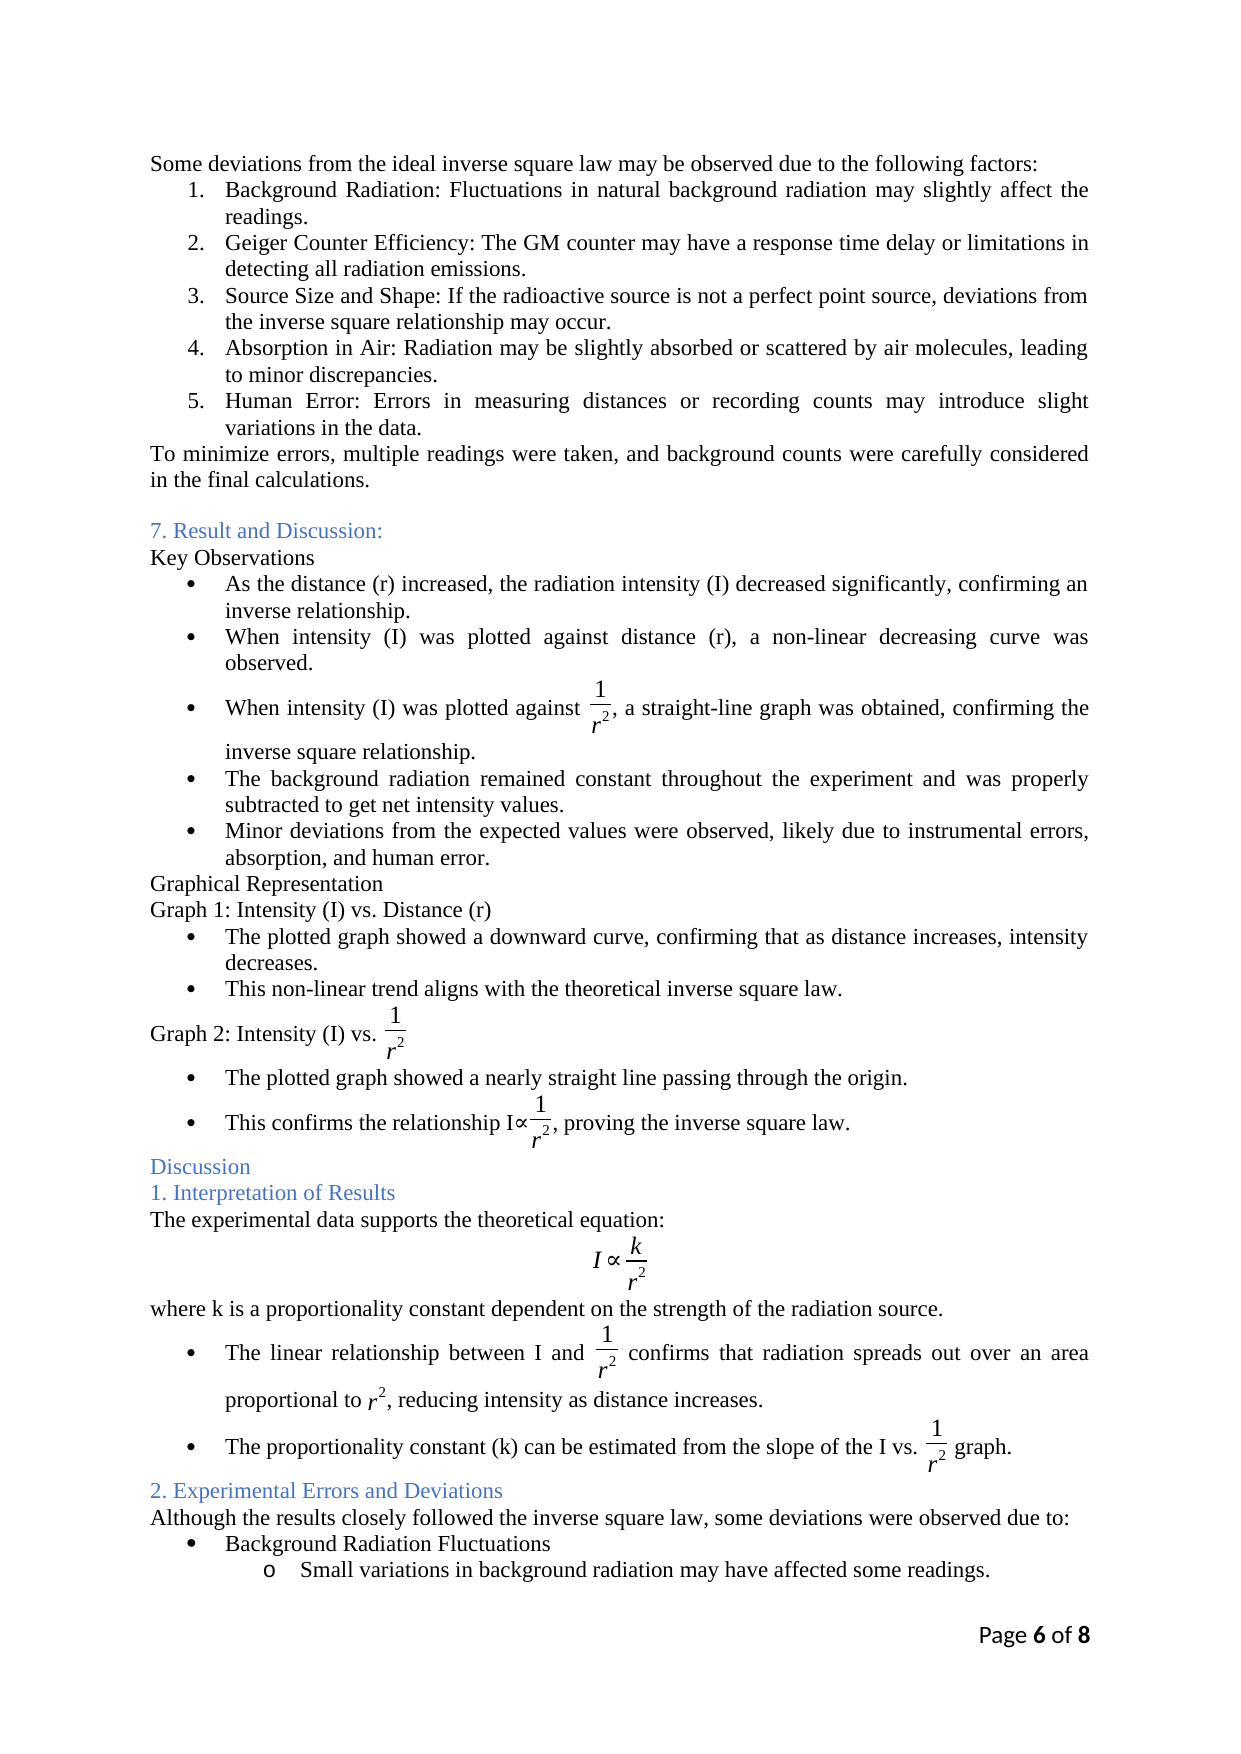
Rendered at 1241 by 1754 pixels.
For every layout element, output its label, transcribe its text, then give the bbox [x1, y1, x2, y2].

text Discussion [150, 1153, 1090, 1179]
text where k is a proportionality constant dependent on the strength of the radiation source. [150, 1295, 1090, 1321]
list This non-linear trend aligns with the theoretical inverse square law. [187, 975, 1090, 1002]
list Absorption in Air: Radiation may be slightly absorbed or scattered by air molecules, leading to minor discrepancies. [187, 334, 1090, 387]
list The proportionality constant (k) can be estimated from the slope of the I vs. graph. [187, 1415, 1090, 1477]
list Minor deviations from the expected values were observed, likely due to instrumental errors, absorption, and human error. [187, 817, 1090, 870]
subtitle 7. Result and Discussion: [150, 518, 1090, 544]
list The plotted graph showed a nearly straight line passing through the origin. [187, 1064, 1090, 1091]
text Graphical Representation [150, 870, 1090, 896]
list Geiger Counter Efficiency: The GM counter may have a response time delay or limitations in detecting all radiation emissions. [187, 229, 1090, 282]
text Graph 1: Intensity (I) vs. Distance (r) [150, 896, 1090, 923]
list Background Radiation: Fluctuations in natural background radiation may slightly affect the readings. [187, 176, 1090, 229]
list The linear relationship between I and confirms that radiation spreads out over an area proportional to , reducing intensity as distance increases. [187, 1321, 1090, 1415]
list The plotted graph showed a downward curve, confirming that as distance increases, intensity decreases. [187, 923, 1090, 975]
text To minimize errors, multiple readings were taken, and background counts were carefully considered in the final calculations. [150, 440, 1090, 493]
list The background radiation remained constant throughout the experiment and was properly subtracted to get net intensity values. [187, 764, 1090, 817]
text 2. Experimental Errors and Deviations [150, 1477, 1090, 1503]
list Small variations in background radiation may have affected some readings. [262, 1556, 1090, 1584]
list When intensity (I) was plotted against , a straight-line graph was obtained, confirming the inverse square relationship. [187, 676, 1090, 764]
list Source Size and Shape: If the radioactive source is not a perfect point source, deviations from the inverse square relationship may occur. [187, 282, 1090, 334]
text Graph 2: Intensity (I) vs. [150, 1002, 1090, 1064]
text Key Observations [150, 544, 1090, 570]
list As the distance (r) increased, the radiation intensity (I) decreased significantly, confirming an inverse relationship. [187, 570, 1090, 623]
text Although the results closely followed the inverse square law, some deviations were observed due to: [150, 1503, 1090, 1530]
text 1. Interpretation of Results [150, 1179, 1090, 1206]
text The experimental data supports the theoretical equation: [150, 1206, 1090, 1232]
list Background Radiation Fluctuations [187, 1530, 1090, 1556]
list Human Error: Errors in measuring distances or recording counts may introduce slight variations in the data. [187, 387, 1090, 440]
list When intensity (I) was plotted against distance (r), a non-linear decreasing curve was observed. [187, 623, 1090, 676]
list This confirms the relationship I∝, proving the inverse square law. [187, 1091, 1090, 1153]
text Some deviations from the ideal inverse square law may be observed due to the following factors: [150, 150, 1090, 176]
